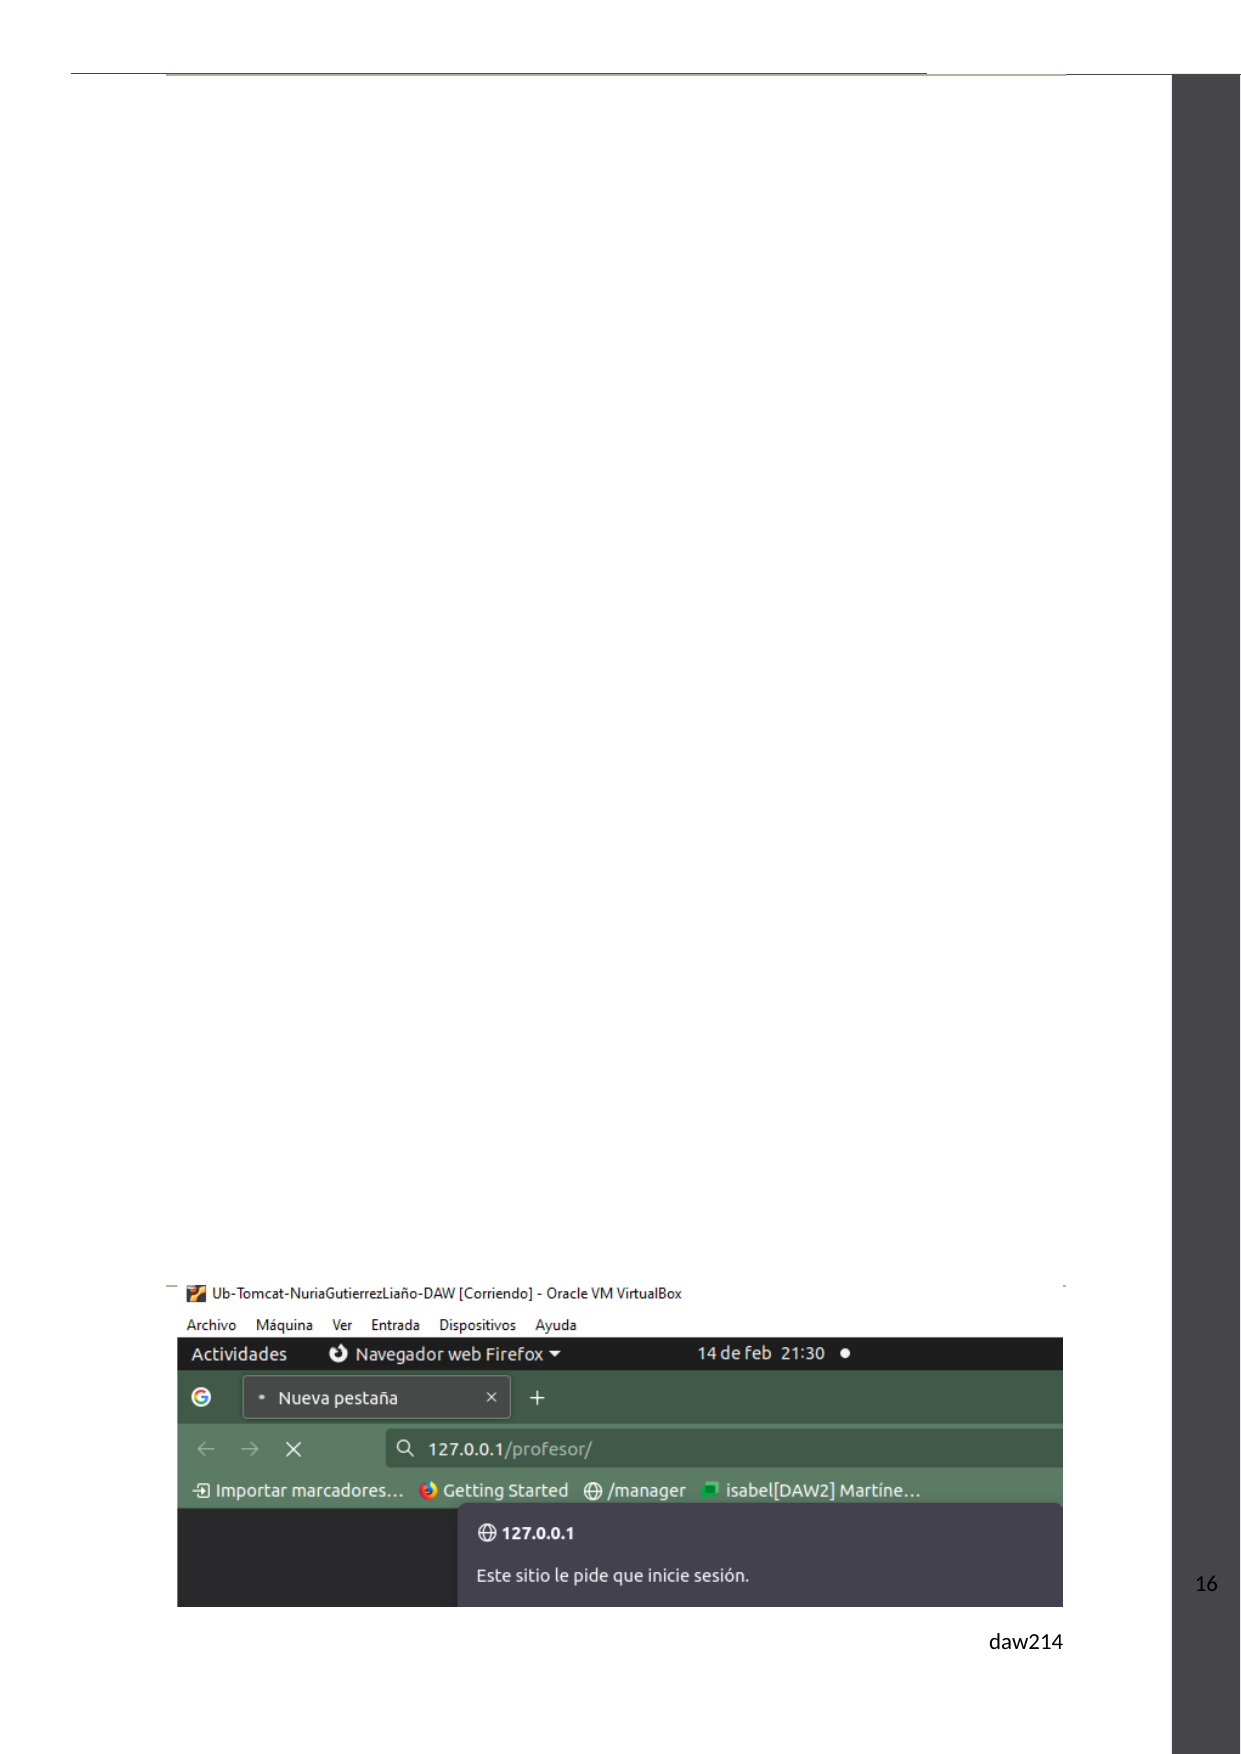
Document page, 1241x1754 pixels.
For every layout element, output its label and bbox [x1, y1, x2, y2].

picture [177, 1285, 1063, 1607]
